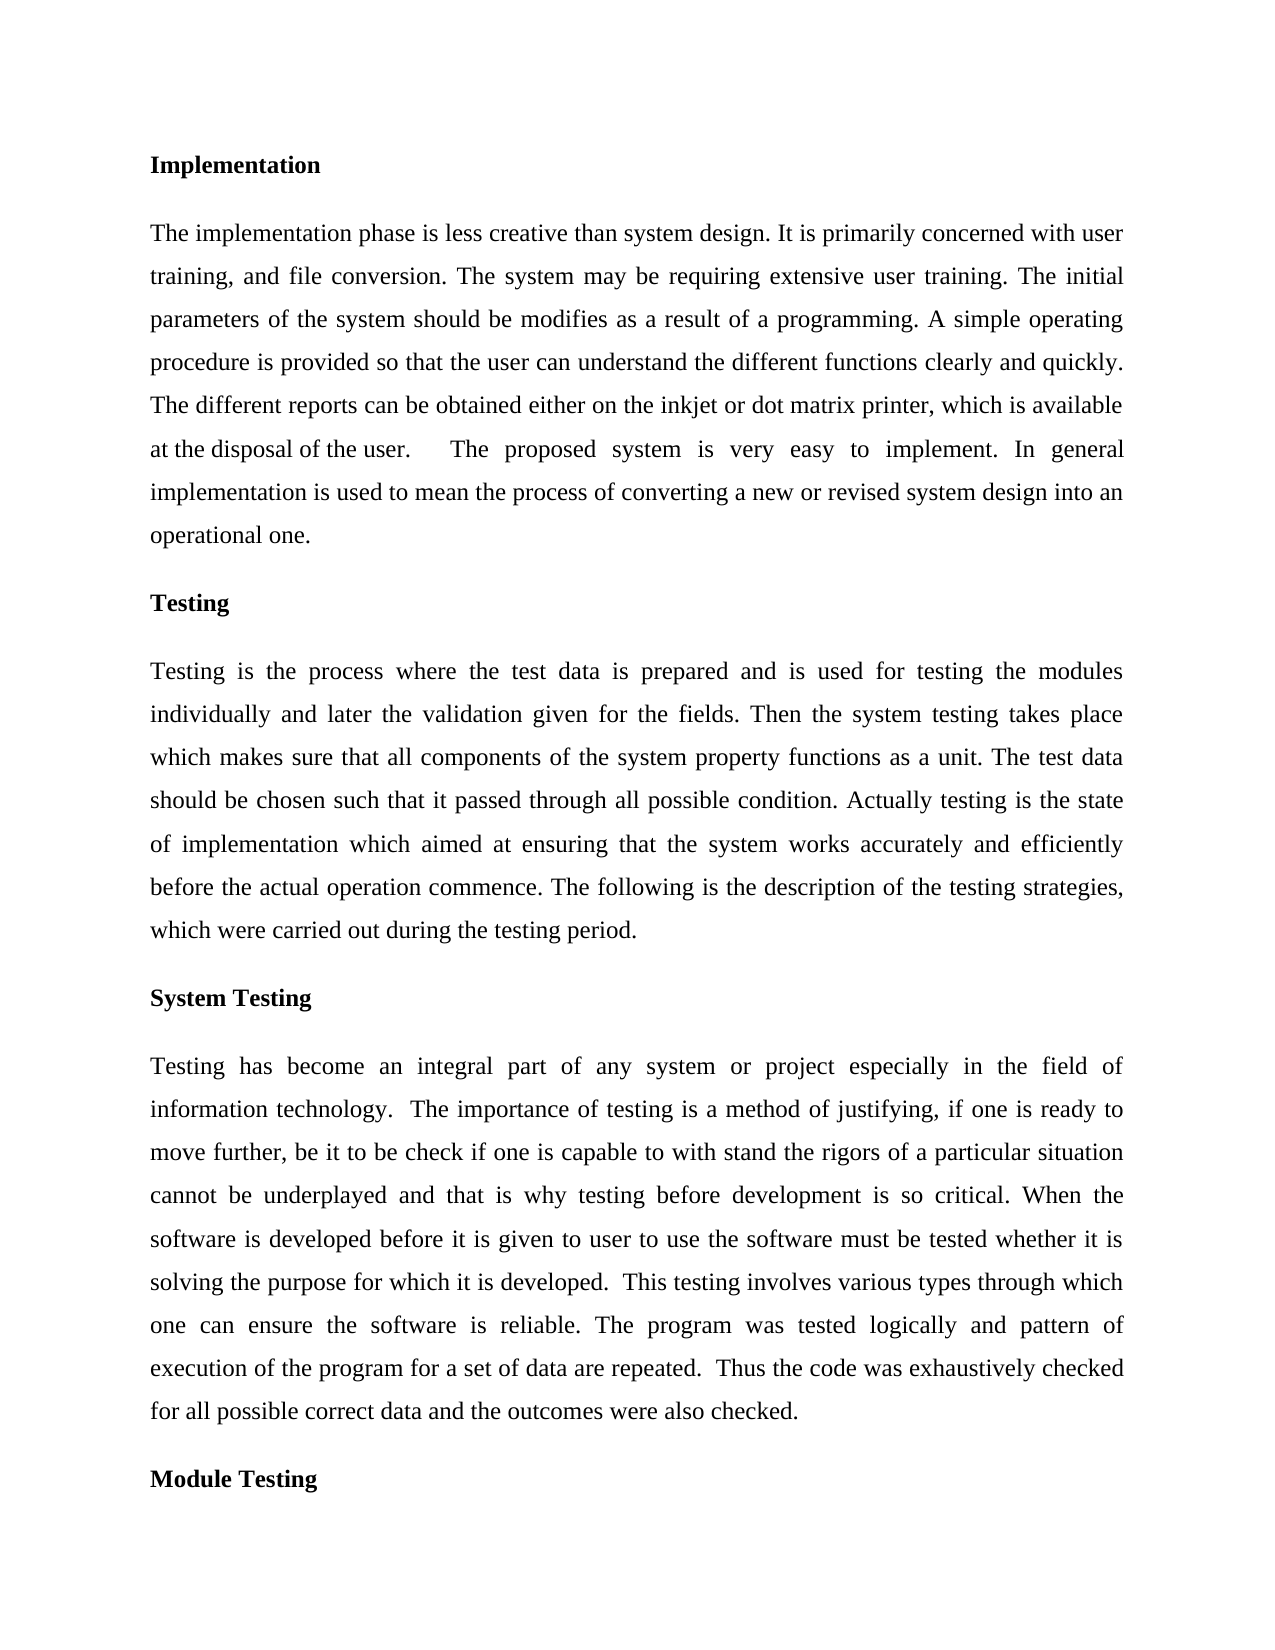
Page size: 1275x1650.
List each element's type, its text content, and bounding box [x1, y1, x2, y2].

subtitle System Testing [150, 983, 1125, 1012]
text Testing has become an integral part of any system or project especially in the field of information technology. The importance of testing is a method of justifying, if one is ready to move further, be it to be check if one is capable to with stand the rigors of a particular situation cannot be underplayed and that is why testing before development is so critical. When the software is developed before it is given to user to use the software must be tested whether it is solving the purpose for which it is developed. This testing involves various types through which one can ensure the software is reliable. The program was tested logically and pattern of execution of the program for a set of data are repeated. Thus the code was exhaustively checked for all possible correct data and the outcomes were also checked. [150, 1051, 1125, 1425]
text Module Testing [150, 1464, 1125, 1493]
text Testing is the process where the test data is prepared and is used for testing the modules individually and later the validation given for the fields. Then the system testing takes place which makes sure that all components of the system property functions as a unit. The test data should be chosen such that it passed through all possible condition. Actually testing is the state of implementation which aimed at ensuring that the system works accurately and efficiently before the actual operation commence. The following is the description of the testing strategies, which were carried out during the testing period. [150, 656, 1125, 944]
subtitle Implementation [150, 150, 1125, 179]
subtitle Testing [150, 588, 1125, 617]
subtitle The implementation phase is less creative than system design. It is primarily concerned with user training, and file conversion. The system may be requiring extensive user training. The initial parameters of the system should be modifies as a result of a programming. A simple operating procedure is provided so that the user can understand the different functions clearly and quickly. The different reports can be obtained either on the inkjet or dot matrix printer, which is available at the disposal of the user. The proposed system is very easy to implement. In general implementation is used to mean the process of converting a new or revised system design into an operational one. [150, 218, 1125, 549]
